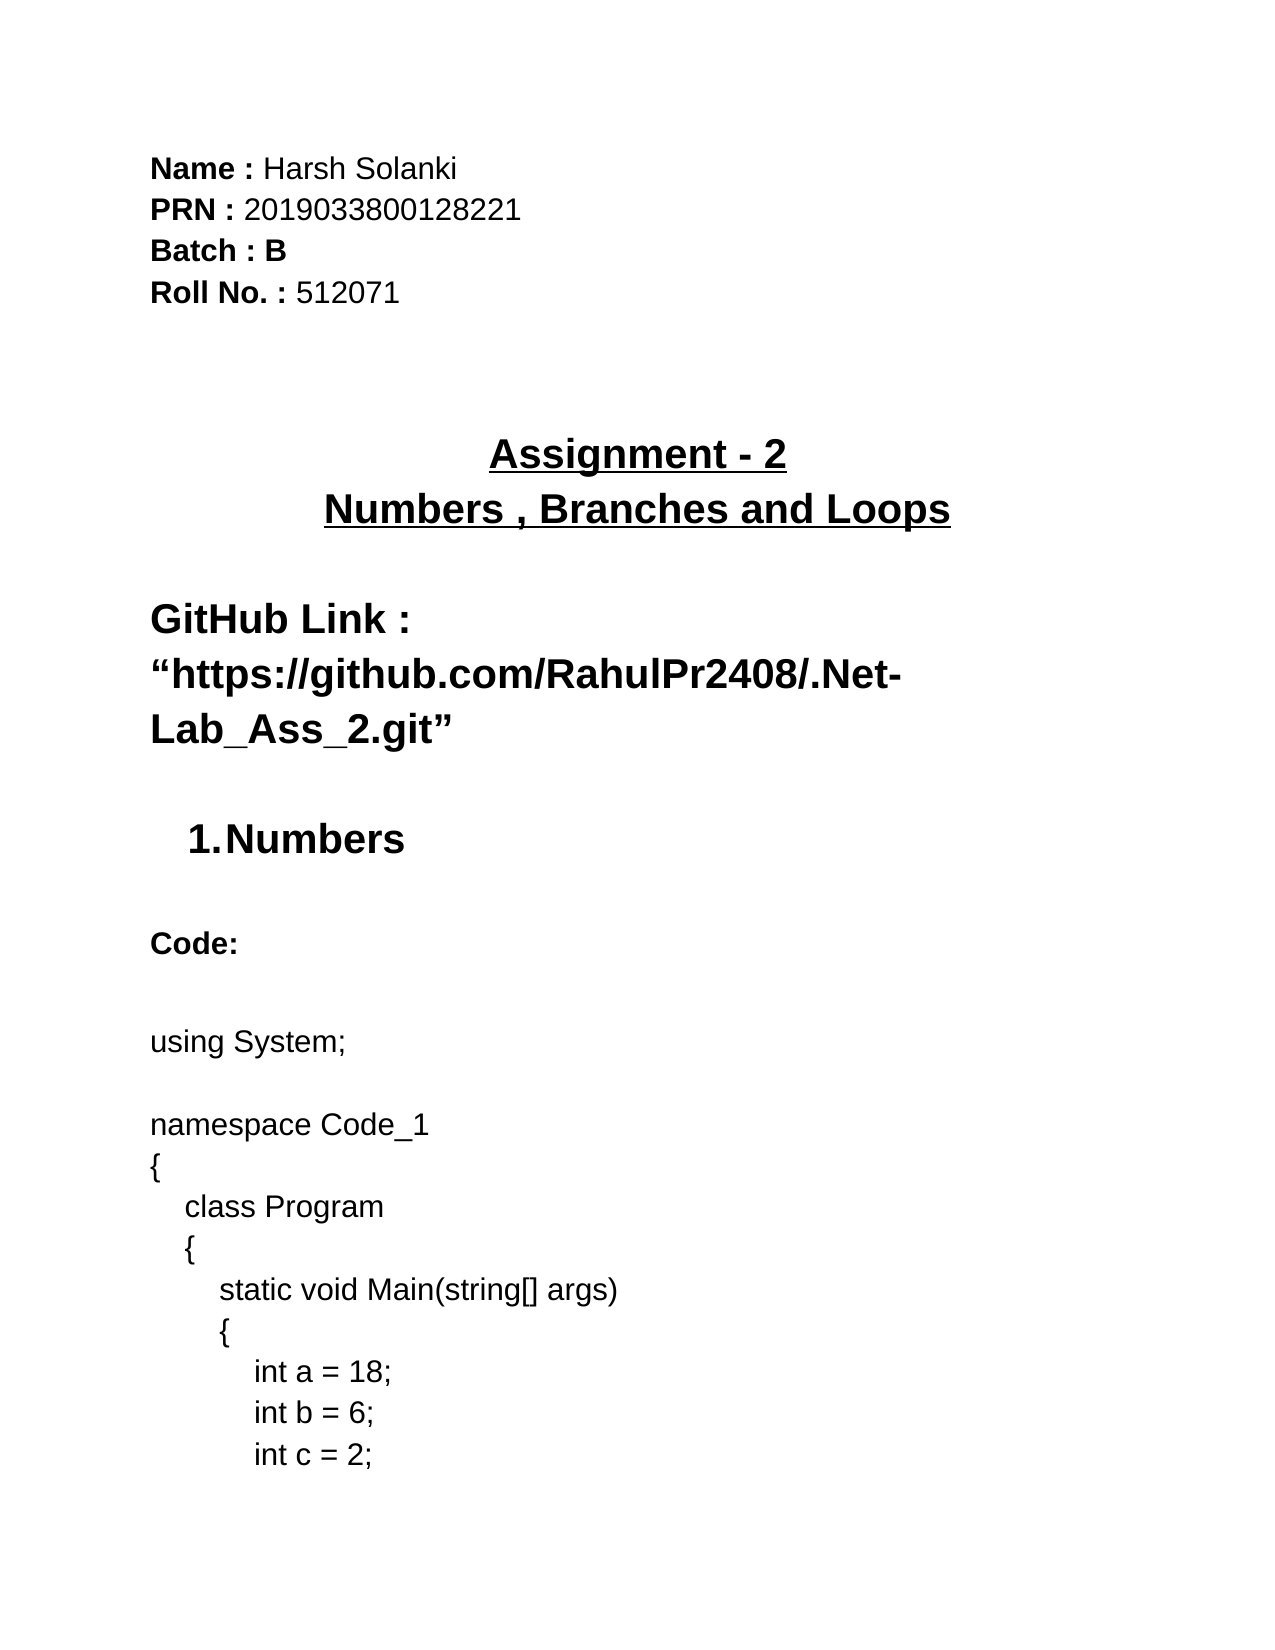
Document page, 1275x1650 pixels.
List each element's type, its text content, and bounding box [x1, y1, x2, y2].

text Assignment - 2 [150, 429, 1125, 477]
text int c = 2; [150, 1436, 1125, 1472]
text namespace Code_1 [150, 1106, 1125, 1142]
text Numbers , Branches and Loops [150, 484, 1125, 532]
list Numbers [187, 815, 1125, 863]
text { [150, 1147, 1125, 1183]
text { [150, 1312, 1125, 1348]
text GitHub Link : “https://github.com/RahulPr2408/.Net-Lab_Ass_2.git” [150, 594, 1125, 753]
text int a = 18; [150, 1353, 1125, 1389]
text int b = 6; [150, 1394, 1125, 1431]
text using System; [150, 1023, 1125, 1059]
text PRN : 2019033800128221 [150, 191, 1125, 227]
text Code: [150, 925, 1125, 961]
text static void Main(string[] args) [150, 1271, 1125, 1307]
text class Program [150, 1188, 1125, 1224]
text Batch : B [150, 232, 1125, 268]
text Roll No. : 512071 [150, 274, 1125, 310]
text { [150, 1229, 1125, 1266]
text Name : Harsh Solanki [150, 150, 1125, 186]
